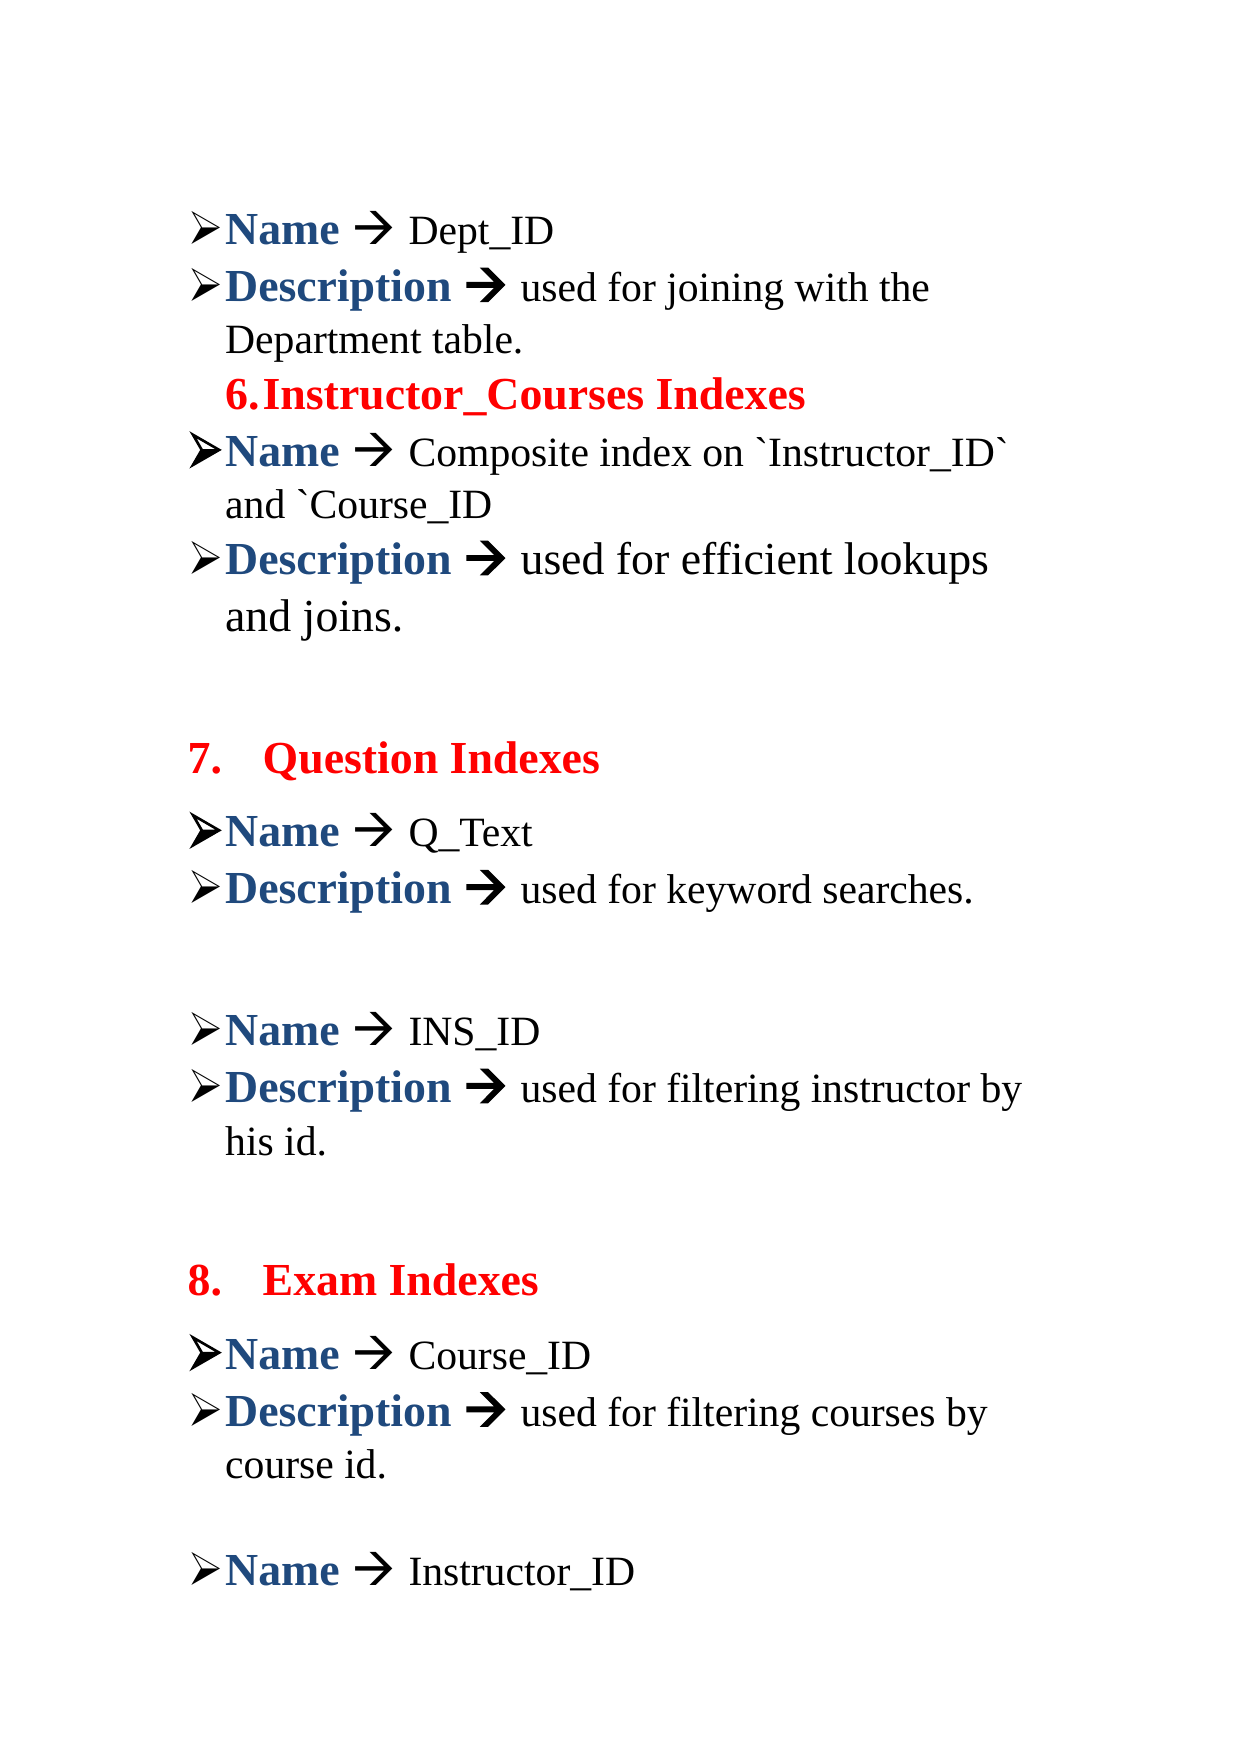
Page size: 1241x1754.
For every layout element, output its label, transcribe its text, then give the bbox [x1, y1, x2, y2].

list 6. Instructor_Courses Indexes [225, 367, 1053, 419]
list Name Instructor_ID [187, 1543, 1053, 1596]
list Name Q_Text [187, 804, 1053, 857]
list Description used for efficient lookups and joins. [187, 532, 1053, 641]
list Description used for joining with the Department table. [187, 258, 1053, 363]
list Description used for filtering courses by course id. [187, 1383, 1053, 1487]
text 7. Question Indexes [187, 730, 1053, 783]
text 8. Exam Indexes [187, 1253, 1053, 1305]
list Name Course_ID [187, 1326, 1053, 1379]
list Description used for filtering instructor by his id. [187, 1059, 1053, 1164]
list Name Dept_ID [187, 202, 1053, 254]
list Name Composite index on `Instructor_ID` and `Course_ID [187, 423, 1053, 528]
list Description used for keyword searches. [187, 861, 1053, 913]
list Name INS_ID [187, 1003, 1053, 1055]
